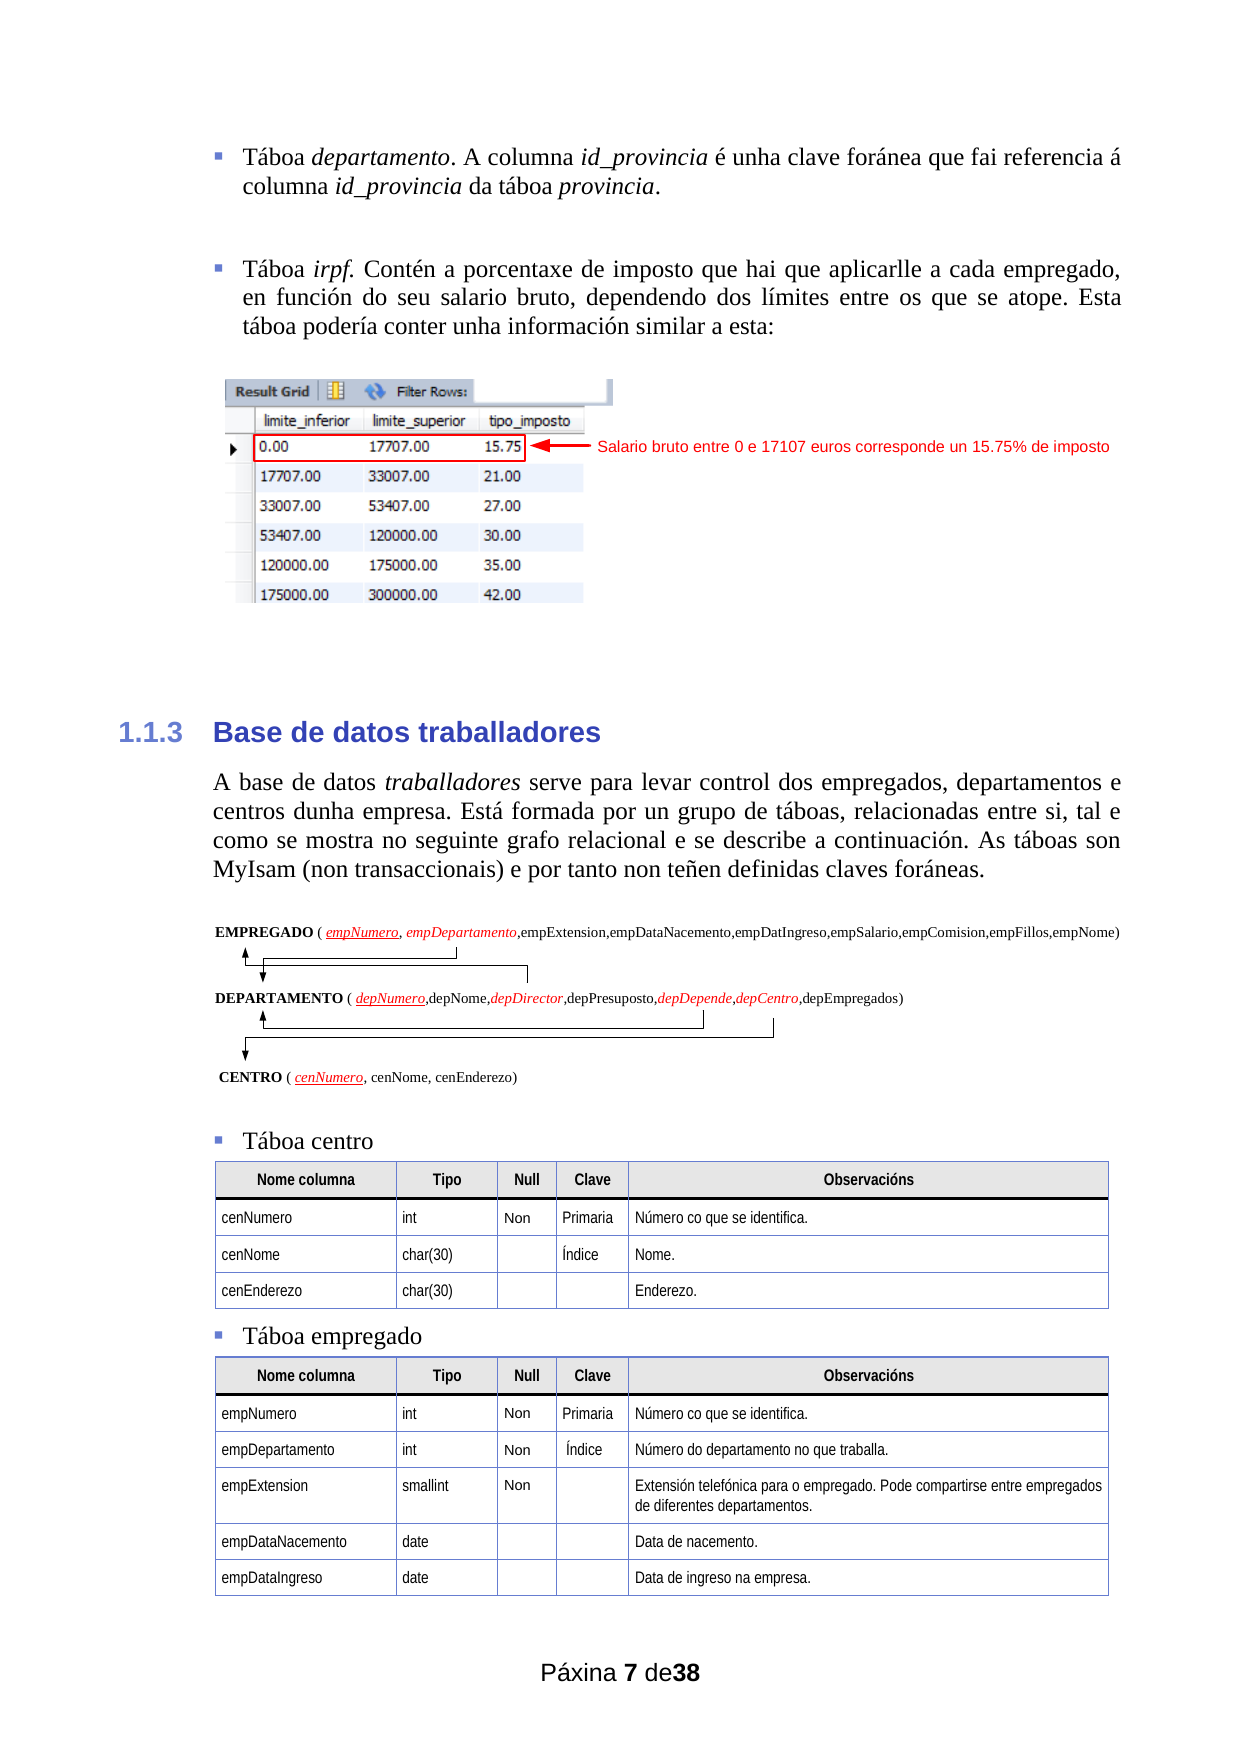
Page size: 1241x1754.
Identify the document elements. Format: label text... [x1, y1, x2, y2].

table_cell int [397, 1200, 497, 1235]
table_cell empNumero [216, 1396, 396, 1431]
table_cell empDepartamento [216, 1432, 396, 1467]
table_cell Primaria [557, 1200, 628, 1235]
table_cell Data de ingreso na empresa. [629, 1560, 1108, 1595]
table_cell Non [498, 1200, 556, 1235]
table_cell Número do departamento no que traballa. [629, 1432, 1108, 1467]
table_header Nome columna [216, 1358, 396, 1393]
table_cell Nome. [629, 1236, 1108, 1272]
table_cell smallint [397, 1468, 497, 1523]
table_cell cenNumero [216, 1200, 396, 1235]
table_cell Non [498, 1468, 556, 1523]
table_header Nome columna [216, 1162, 396, 1197]
text A base de datos traballadores serve para levar control dos empregados, departamentos e centros dunha empresa. Está formada por un grupo de táboas, relacionadas entre si, tal e como se mostra no seguinte grafo relacional e se describe a continuación. As táboas son MyIsam (non transaccionais) e por tanto non teñen definidas claves foráneas. [213, 767, 1122, 882]
table_cell [498, 1236, 556, 1272]
table_cell Non [498, 1396, 556, 1431]
table_cell Primaria [557, 1396, 628, 1431]
table_cell empDataNacemento [216, 1524, 396, 1559]
table_cell Data de nacemento. [629, 1524, 1108, 1559]
table_cell [557, 1273, 628, 1308]
table_cell [557, 1468, 628, 1523]
text Táboa empregado [213, 1321, 1122, 1350]
text Táboa centro [213, 1126, 1122, 1154]
table_cell [498, 1273, 556, 1308]
table_cell [498, 1524, 556, 1559]
table_cell Extensión telefónica para o empregado. Pode compartirse entre empregados de diferentes departamentos. [629, 1468, 1108, 1523]
table_header Clave [557, 1358, 628, 1393]
table_cell Índice [557, 1432, 628, 1467]
text Táboa irpf. Contén a porcentaxe de imposto que hai que aplicarlle a cada empregado, en función do seu salario bruto, dependendo dos límites entre os que se atope. Esta táboa podería conter unha información similar a esta: [213, 254, 1122, 340]
table_header Tipo [397, 1162, 497, 1197]
table_cell [557, 1524, 628, 1559]
table_cell date [397, 1560, 497, 1595]
table_cell char(30) [397, 1236, 497, 1272]
table_cell date [397, 1524, 497, 1559]
table_header Null [498, 1358, 556, 1393]
table_header Tipo [397, 1358, 497, 1393]
table_cell empDataIngreso [216, 1560, 396, 1595]
table_cell int [397, 1396, 497, 1431]
table_cell Enderezo. [629, 1273, 1108, 1308]
table_cell cenEnderezo [216, 1273, 396, 1308]
table_cell cenNome [216, 1236, 396, 1272]
text Táboa departamento. A columna id_provincia é unha clave foránea que fai referencia á columna id_provincia da táboa provincia. [213, 142, 1122, 200]
table_header Null [498, 1162, 556, 1197]
table_cell char(30) [397, 1273, 497, 1308]
table_header Clave [557, 1162, 628, 1197]
table_cell Non [498, 1432, 556, 1467]
table_cell [557, 1560, 628, 1595]
table_header Observacións [629, 1162, 1108, 1197]
table_cell Número co que se identifica. [629, 1396, 1108, 1431]
table_cell empExtension [216, 1468, 396, 1523]
table_cell [498, 1560, 556, 1595]
table_cell int [397, 1432, 497, 1467]
table_header Observacións [629, 1358, 1108, 1393]
table_cell Índice [557, 1236, 628, 1272]
table_cell Número co que se identifica. [629, 1200, 1108, 1235]
text Base de datos traballadores [118, 715, 1122, 749]
